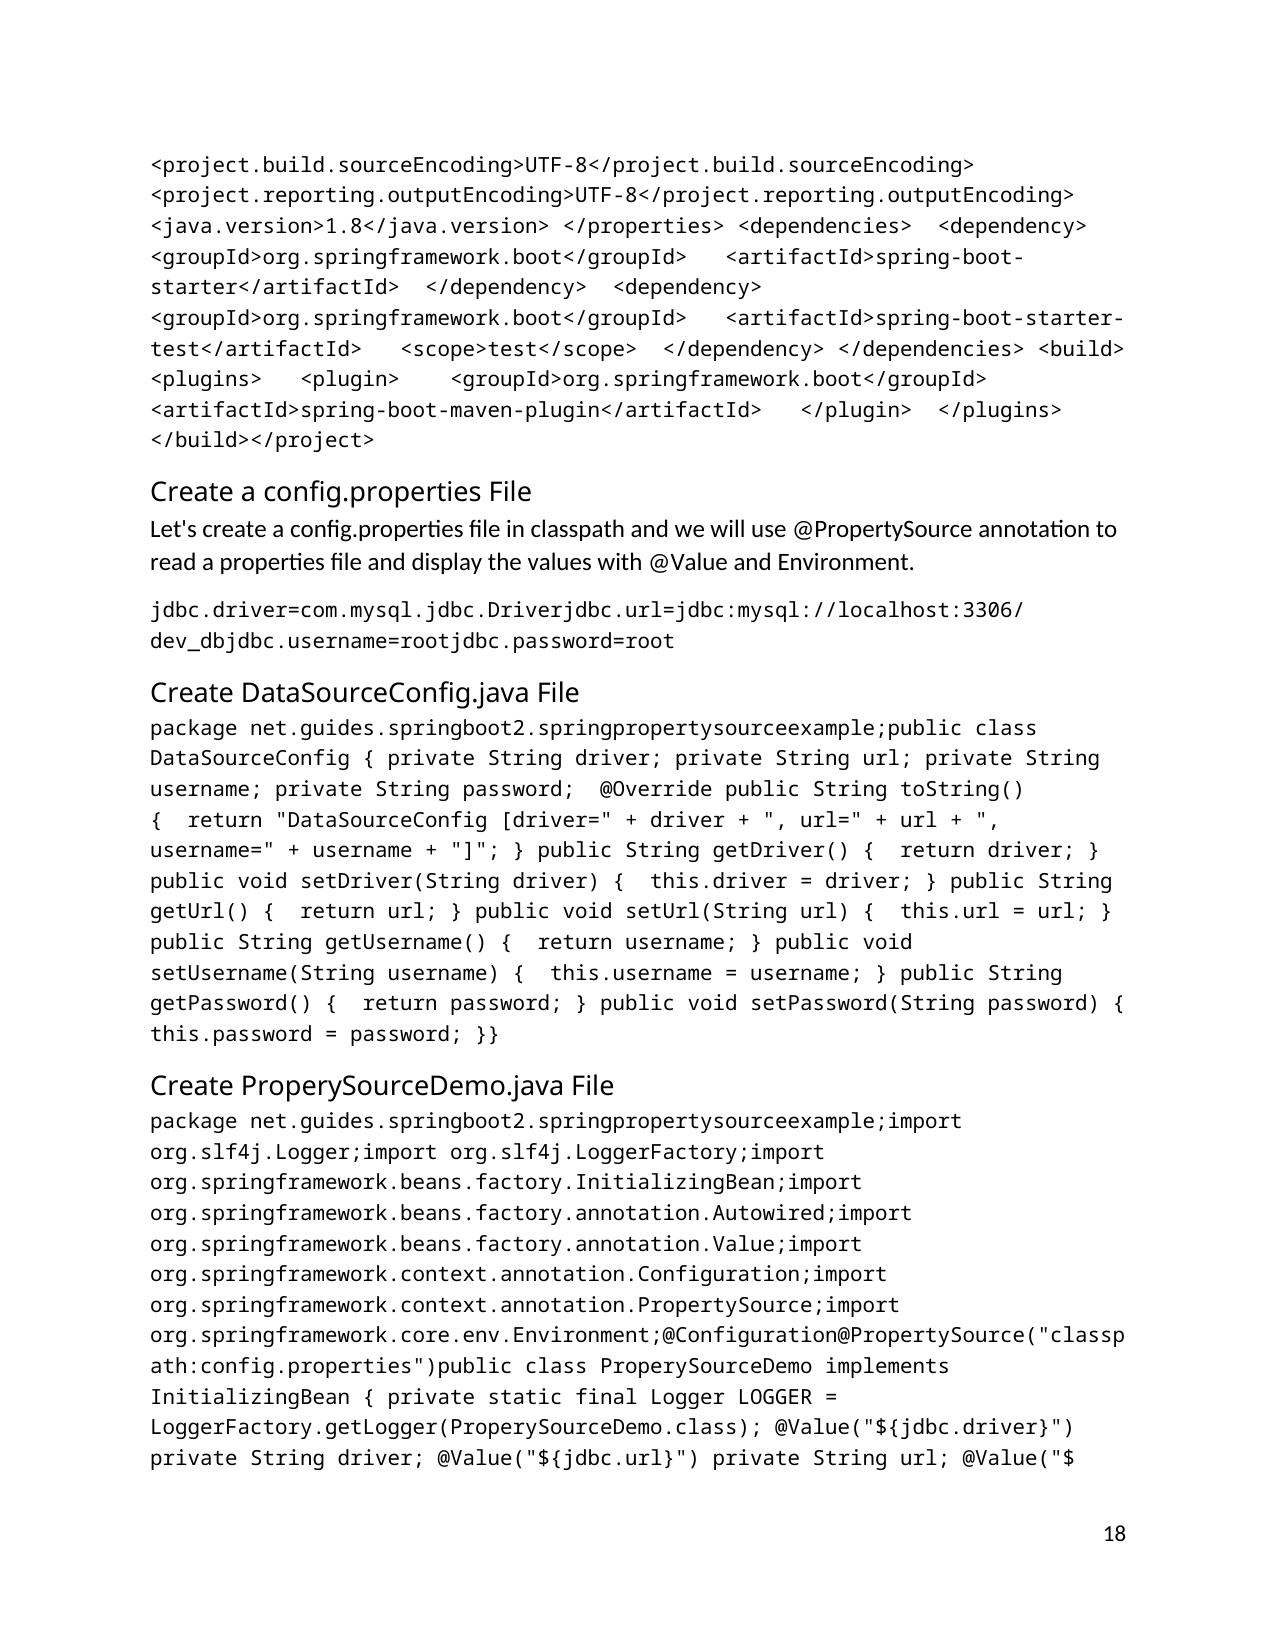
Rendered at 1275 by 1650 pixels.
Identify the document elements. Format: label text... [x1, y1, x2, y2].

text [150, 1106, 1125, 1472]
subtitle Create a config.properties File [150, 473, 1125, 510]
subtitle Create ProperySourceDemo.java File [150, 1066, 1125, 1103]
text Let's create a config.properties file in classpath and we will use @PropertySource annotation to read a properties file and display the values with @Value and Environment. [150, 513, 1125, 576]
text package net.guides.springboot2.springpropertysourceexample;public class DataSourceConfig { private String driver; private String url; private String username; private String password; @Override public String toString() { return "DataSourceConfig [driver=" + driver + ", url=" + url + ", username=" + username + "]"; } public String getDriver() { return driver; } public void setDriver(String driver) { this.driver = driver; } public String getUrl() { return url; } public void setUrl(String url) { this.url = url; } public String getUsername() { return username; } public void setUsername(String username) { this.username = username; } public String getPassword() { return password; } public void setPassword(String password) { this.password = password; }} [150, 713, 1125, 1048]
subtitle Create DataSourceConfig.java File [150, 673, 1125, 710]
text jdbc.driver=com.mysql.jdbc.Driverjdbc.url=jdbc:mysql://localhost:3306/dev_dbjdbc.username=rootjdbc.password=root [150, 595, 1125, 654]
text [150, 150, 1125, 454]
